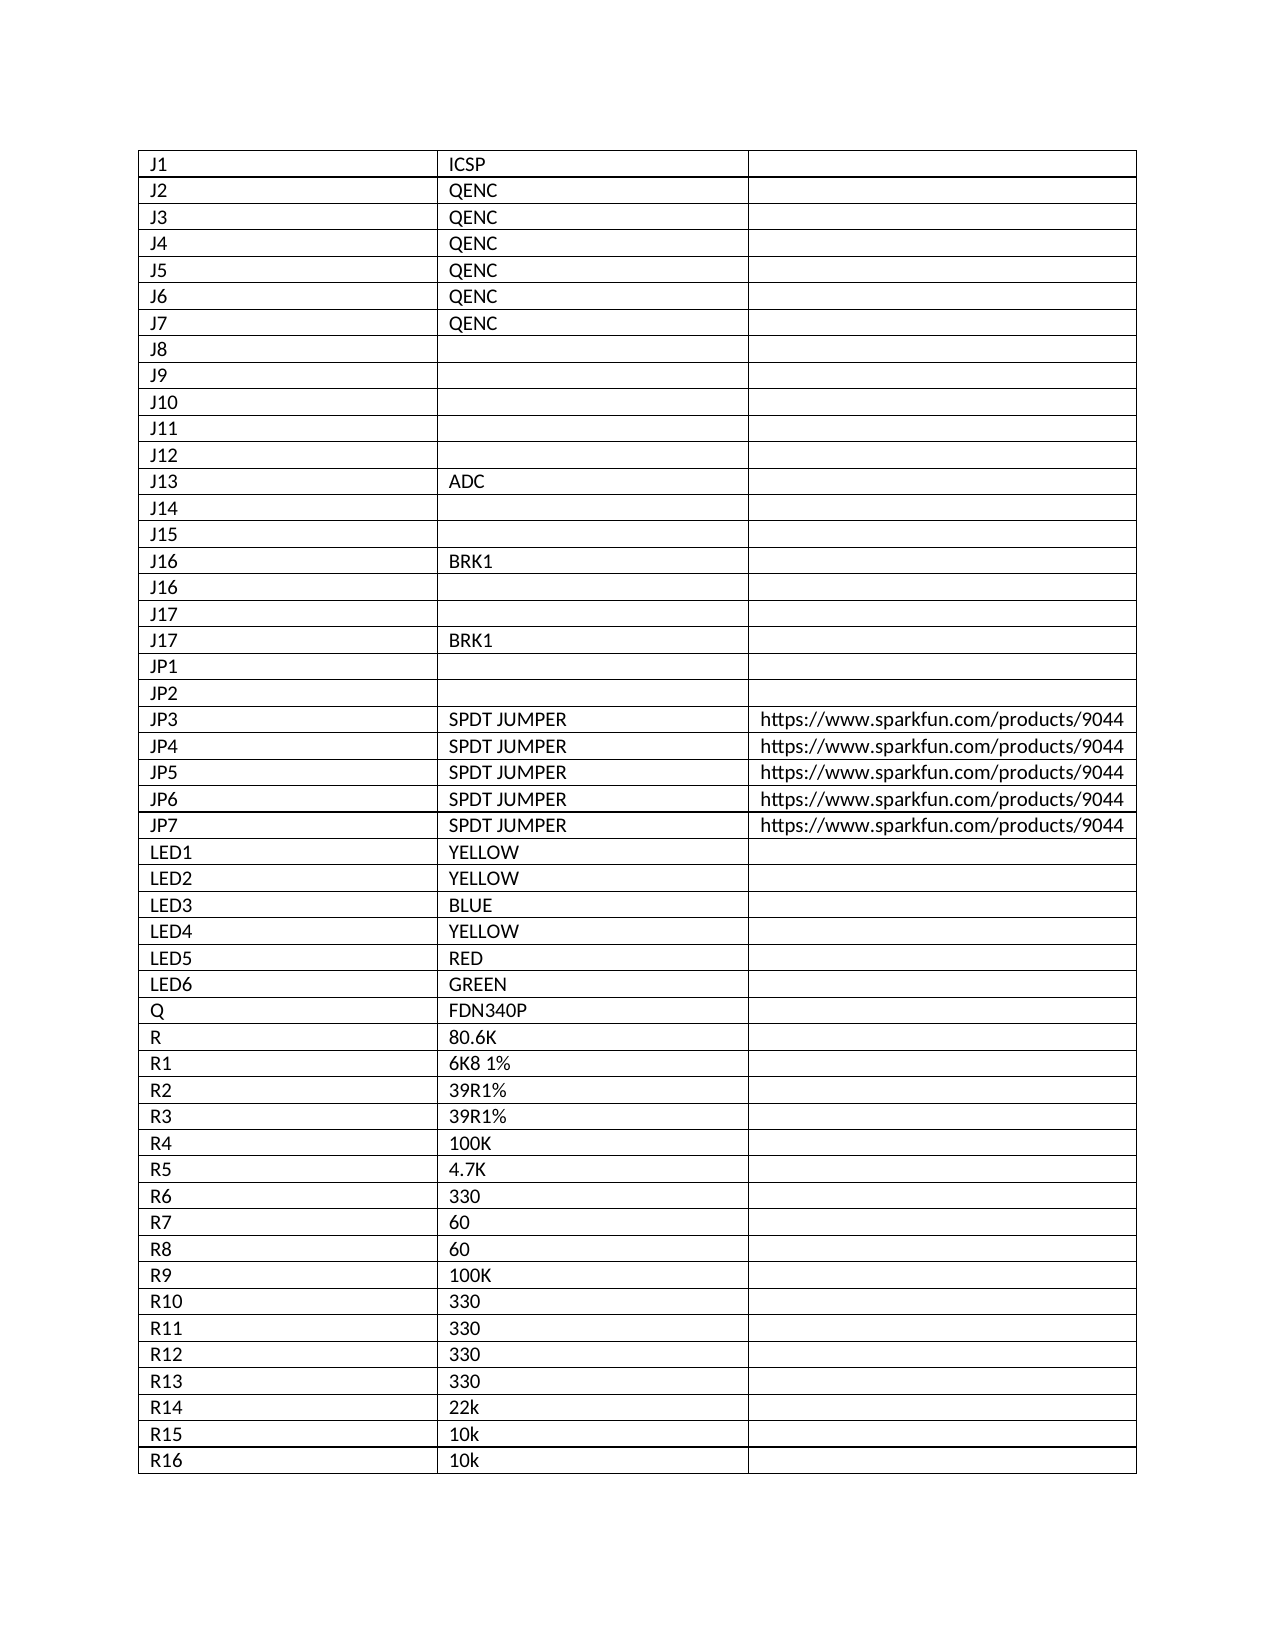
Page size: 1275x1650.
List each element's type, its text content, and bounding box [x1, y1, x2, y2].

table_cell LED5 [139, 945, 437, 970]
table_cell J5 [139, 257, 437, 282]
table_cell J15 [139, 521, 437, 547]
table_cell 60 [438, 1236, 748, 1261]
table_cell J7 [139, 310, 437, 335]
table_cell J3 [139, 204, 437, 229]
table_cell J16 [139, 574, 437, 600]
table_cell J2 [139, 178, 437, 203]
table_cell [749, 283, 1136, 309]
table_cell SPDT JUMPER [438, 733, 748, 758]
table_cell J14 [139, 495, 437, 520]
table_cell [438, 363, 748, 388]
table_cell 22k [438, 1395, 748, 1420]
table_cell J9 [139, 363, 437, 388]
table_cell 80.6K [438, 1024, 748, 1049]
table_cell [749, 1183, 1136, 1208]
table_cell Q [139, 998, 437, 1023]
table_cell [438, 336, 748, 362]
table_cell https://www.sparkfun.com/products/9044 [749, 707, 1136, 732]
table_cell R5 [139, 1156, 437, 1182]
table_cell SPDT JUMPER [438, 760, 748, 785]
table_cell [749, 230, 1136, 256]
table_cell [749, 1130, 1136, 1155]
table_cell 330 [438, 1183, 748, 1208]
table_cell R10 [139, 1289, 437, 1314]
table_cell [438, 442, 748, 467]
table_cell [749, 1156, 1136, 1182]
table_cell QENC [438, 283, 748, 309]
table_cell BLUE [438, 892, 748, 917]
table_cell R9 [139, 1262, 437, 1288]
table_cell R2 [139, 1077, 437, 1102]
table_cell SPDT JUMPER [438, 707, 748, 732]
table_cell LED6 [139, 971, 437, 997]
table_cell [749, 416, 1136, 441]
table_cell QENC [438, 257, 748, 282]
table_cell R [139, 1024, 437, 1049]
table_cell LED1 [139, 839, 437, 864]
table_cell 4.7K [438, 1156, 748, 1182]
table_cell ICSP [438, 151, 748, 176]
table_cell [438, 601, 748, 626]
table_cell 6K8 1% [438, 1051, 748, 1076]
table_cell LED2 [139, 865, 437, 891]
table_cell 39R1% [438, 1077, 748, 1102]
table_cell R11 [139, 1315, 437, 1341]
table_cell JP5 [139, 760, 437, 785]
table_cell QENC [438, 310, 748, 335]
table_cell [438, 521, 748, 547]
table_cell [438, 416, 748, 441]
table_cell J17 [139, 627, 437, 653]
table_cell R3 [139, 1104, 437, 1129]
table_cell 330 [438, 1315, 748, 1341]
table_cell R6 [139, 1183, 437, 1208]
table_cell R4 [139, 1130, 437, 1155]
table_cell QENC [438, 230, 748, 256]
table_cell [749, 1051, 1136, 1076]
table_cell 330 [438, 1342, 748, 1367]
table_cell 39R1% [438, 1104, 748, 1129]
table_cell R1 [139, 1051, 437, 1076]
table_cell J6 [139, 283, 437, 309]
table_cell [749, 839, 1136, 864]
table_cell [749, 178, 1136, 203]
table_cell 330 [438, 1368, 748, 1393]
table_cell [749, 1077, 1136, 1102]
table_cell [438, 574, 748, 600]
table_cell https://www.sparkfun.com/products/9044 [749, 786, 1136, 811]
table_cell FDN340P [438, 998, 748, 1023]
table_cell [438, 654, 748, 679]
table_cell [749, 1104, 1136, 1129]
table_cell R13 [139, 1368, 437, 1393]
table_cell https://www.sparkfun.com/products/9044 [749, 733, 1136, 758]
table_cell [749, 1315, 1136, 1341]
table_cell [749, 1236, 1136, 1261]
table_cell SPDT JUMPER [438, 813, 748, 838]
table_cell [749, 680, 1136, 706]
table_cell [749, 945, 1136, 970]
table_cell [749, 548, 1136, 573]
table_cell [749, 363, 1136, 388]
table_cell YELLOW [438, 865, 748, 891]
table_cell ADC [438, 469, 748, 494]
table_cell RED [438, 945, 748, 970]
table_cell [749, 918, 1136, 944]
table_cell [749, 865, 1136, 891]
table_cell GREEN [438, 971, 748, 997]
table_cell [749, 469, 1136, 494]
table_cell [749, 971, 1136, 997]
table_cell J4 [139, 230, 437, 256]
table_cell [749, 310, 1136, 335]
table_cell [749, 495, 1136, 520]
table_cell [749, 654, 1136, 679]
table_cell [438, 495, 748, 520]
table_cell [749, 1395, 1136, 1420]
table_cell YELLOW [438, 839, 748, 864]
table_cell [749, 601, 1136, 626]
table_cell J17 [139, 601, 437, 626]
table_cell [749, 257, 1136, 282]
table_cell [749, 389, 1136, 414]
table_cell [749, 1024, 1136, 1049]
table_cell J12 [139, 442, 437, 467]
table_cell [438, 389, 748, 414]
table_cell JP6 [139, 786, 437, 811]
table_cell LED3 [139, 892, 437, 917]
table_cell https://www.sparkfun.com/products/9044 [749, 760, 1136, 785]
table_cell YELLOW [438, 918, 748, 944]
table_cell JP4 [139, 733, 437, 758]
table_cell [749, 521, 1136, 547]
table_cell https://www.sparkfun.com/products/9044 [749, 813, 1136, 838]
table_cell 10k [438, 1421, 748, 1446]
table_cell R8 [139, 1236, 437, 1261]
table_cell 330 [438, 1289, 748, 1314]
table_cell [749, 627, 1136, 653]
table_cell R12 [139, 1342, 437, 1367]
table_cell 60 [438, 1209, 748, 1235]
table_cell R16 [139, 1448, 437, 1473]
table_cell [749, 998, 1136, 1023]
table_cell R15 [139, 1421, 437, 1446]
table_cell J13 [139, 469, 437, 494]
table_cell QENC [438, 178, 748, 203]
table_cell JP3 [139, 707, 437, 732]
table_cell [749, 574, 1136, 600]
table_cell [749, 892, 1136, 917]
table_cell JP7 [139, 813, 437, 838]
table_cell 10k [438, 1448, 748, 1473]
table_cell QENC [438, 204, 748, 229]
table_cell SPDT JUMPER [438, 786, 748, 811]
table_cell BRK1 [438, 548, 748, 573]
table_cell J16 [139, 548, 437, 573]
table_cell R7 [139, 1209, 437, 1235]
table_cell [749, 204, 1136, 229]
table_cell [749, 1368, 1136, 1393]
table_cell 100K [438, 1130, 748, 1155]
table_cell JP1 [139, 654, 437, 679]
table_cell BRK1 [438, 627, 748, 653]
table_cell 100K [438, 1262, 748, 1288]
table_cell [749, 1342, 1136, 1367]
table_cell [749, 1289, 1136, 1314]
table_cell [749, 1262, 1136, 1288]
table_cell JP2 [139, 680, 437, 706]
table_cell [749, 151, 1136, 176]
table_cell [749, 1448, 1136, 1473]
table_cell J8 [139, 336, 437, 362]
table_cell [749, 1209, 1136, 1235]
table_cell J10 [139, 389, 437, 414]
table_cell J11 [139, 416, 437, 441]
table_cell [749, 336, 1136, 362]
table_cell LED4 [139, 918, 437, 944]
table_cell [749, 1421, 1136, 1446]
table_cell R14 [139, 1395, 437, 1420]
table_cell [749, 442, 1136, 467]
table_cell [438, 680, 748, 706]
table_cell J1 [139, 151, 437, 176]
